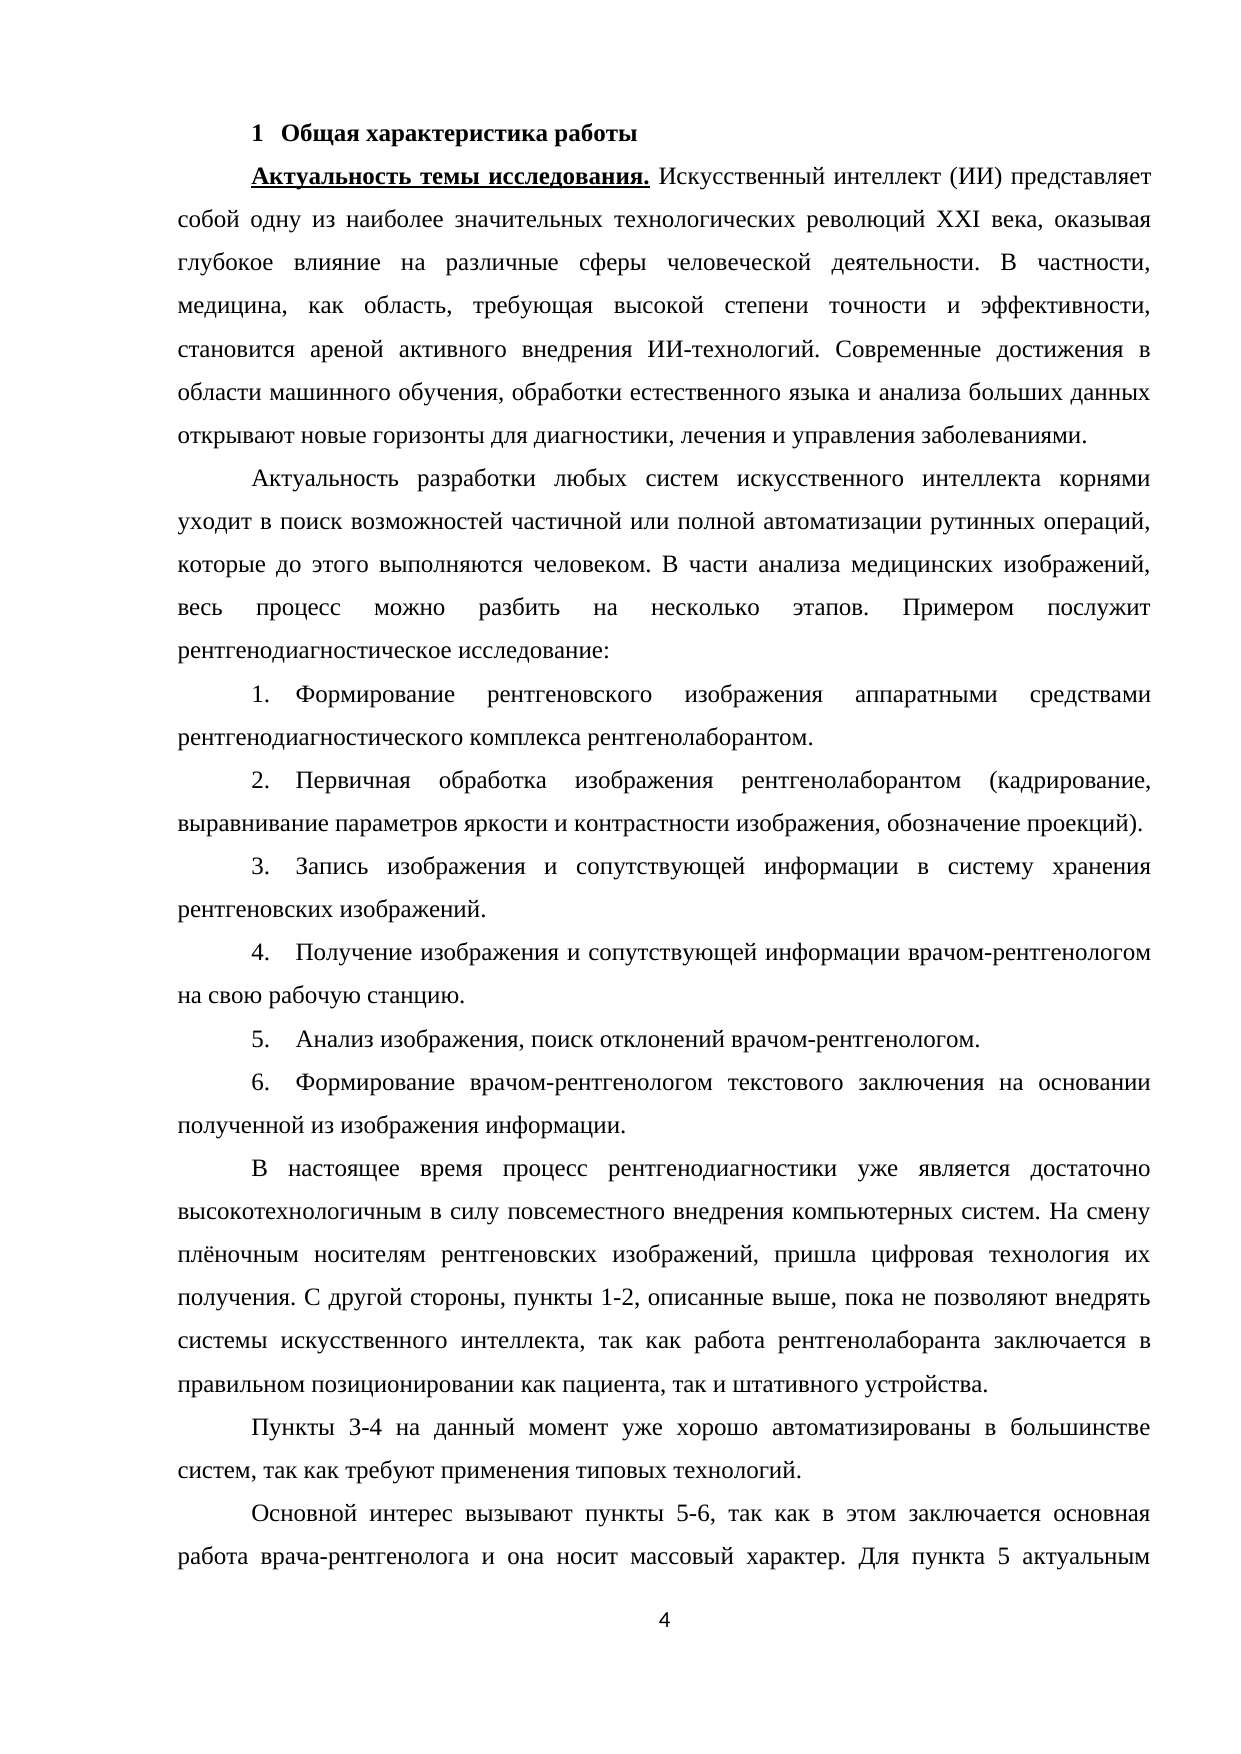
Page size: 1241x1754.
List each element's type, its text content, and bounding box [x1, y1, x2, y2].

list Формирование рентгеновского изображения аппаратными средствами рентгенодиагностического комплекса рентгенолаборантом. [177, 679, 1152, 751]
text Общая характеристика работы [251, 118, 1152, 147]
list Анализ изображения, поиск отклонений врачом-рентгенологом. [177, 1024, 1152, 1052]
list Формирование врачом-рентгенологом текстового заключения на основании полученной из изображения информации. [177, 1067, 1152, 1139]
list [177, 1498, 1152, 1570]
list Запись изображения и сопутствующей информации в систему хранения рентгеновских изображений. [177, 851, 1152, 923]
text Актуальность разработки любых систем искусственного интеллекта корнями уходит в поиск возможностей частичной или полной автоматизации рутинных операций, которые до этого выполняются человеком. В части анализа медицинских изображений, весь процесс можно разбить на несколько этапов. Примером послужит рентгенодиагностическое исследование: [177, 463, 1152, 664]
list Получение изображения и сопутствующей информации врачом-рентгенологом на свою рабочую станцию. [177, 937, 1152, 1009]
list Пункты 3-4 на данный момент уже хорошо автоматизированы в большинстве систем, так как требуют применения типовых технологий. [177, 1412, 1152, 1484]
text Актуальность темы исследования. Искусственный интеллект (ИИ) представляет собой одну из наиболее значительных технологических революций XXI века, оказывая глубокое влияние на различные сферы человеческой деятельности. В частности, медицина, как область, требующая высокой степени точности и эффективности, становится ареной активного внедрения ИИ-технологий. Современные достижения в области машинного обучения, обработки естественного языка и анализа больших данных открывают новые горизонты для диагностики, лечения и управления заболеваниями. [177, 161, 1152, 449]
list В настоящее время процесс рентгенодиагностики уже является достаточно высокотехнологичным в силу повсеместного внедрения компьютерных систем. На смену плёночным носителям рентгеновских изображений, пришла цифровая технология их получения. С другой стороны, пункты 1-2, описанные выше, пока не позволяют внедрять системы искусственного интеллекта, так как работа рентгенолаборанта заключается в правильном позиционировании как пациента, так и штативного устройства. [177, 1153, 1152, 1397]
list Первичная обработка изображения рентгенолаборантом (кадрирование, выравнивание параметров яркости и контрастности изображения, обозначение проекций). [177, 765, 1152, 837]
